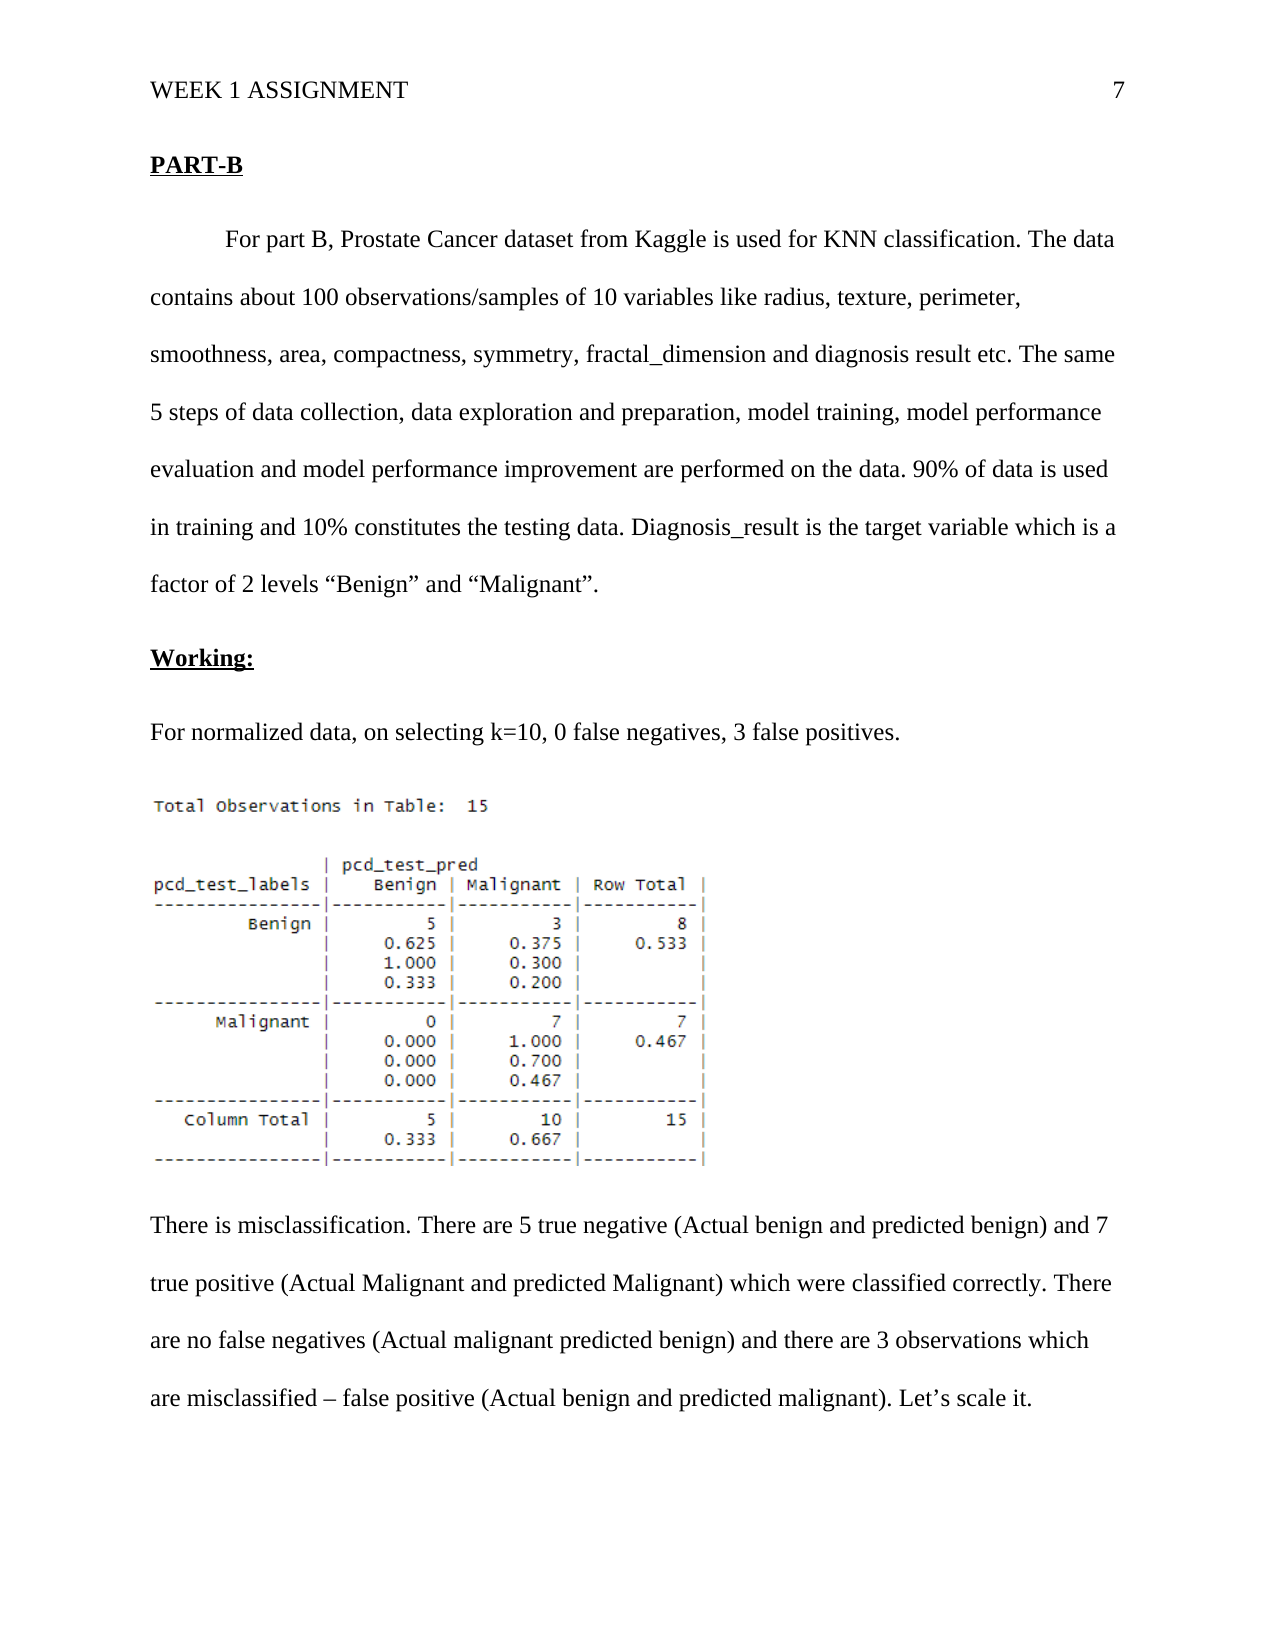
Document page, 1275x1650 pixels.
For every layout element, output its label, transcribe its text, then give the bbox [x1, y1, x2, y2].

text There is misclassification. There are 5 true negative (Actual benign and predicted benign) and 7 true positive (Actual Malignant and predicted Malignant) which were classified correctly. There are no false negatives (Actual malignant predicted benign) and there are 3 observations which are misclassified – false positive (Actual benign and predicted malignant). Let’s scale it. [150, 1210, 1125, 1412]
text For part B, Prostate Cancer dataset from Kaggle is used for KNN classification. The data contains about 100 observations/samples of 10 variables like radius, texture, perimeter, smoothness, area, compactness, symmetry, fractal_dimension and diagnosis result etc. The same 5 steps of data collection, data exploration and preparation, model training, model performance evaluation and model performance improvement are performed on the data. 90% of data is used in training and 10% constitutes the testing data. Diagnosis_result is the target variable which is a factor of 2 levels “Benign” and “Malignant”. [150, 224, 1125, 598]
text For normalized data, on selecting k=10, 0 false negatives, 3 false positives. [150, 717, 1125, 746]
text Working: [150, 643, 1125, 672]
text PART-B [150, 150, 1125, 179]
picture [150, 791, 709, 1166]
